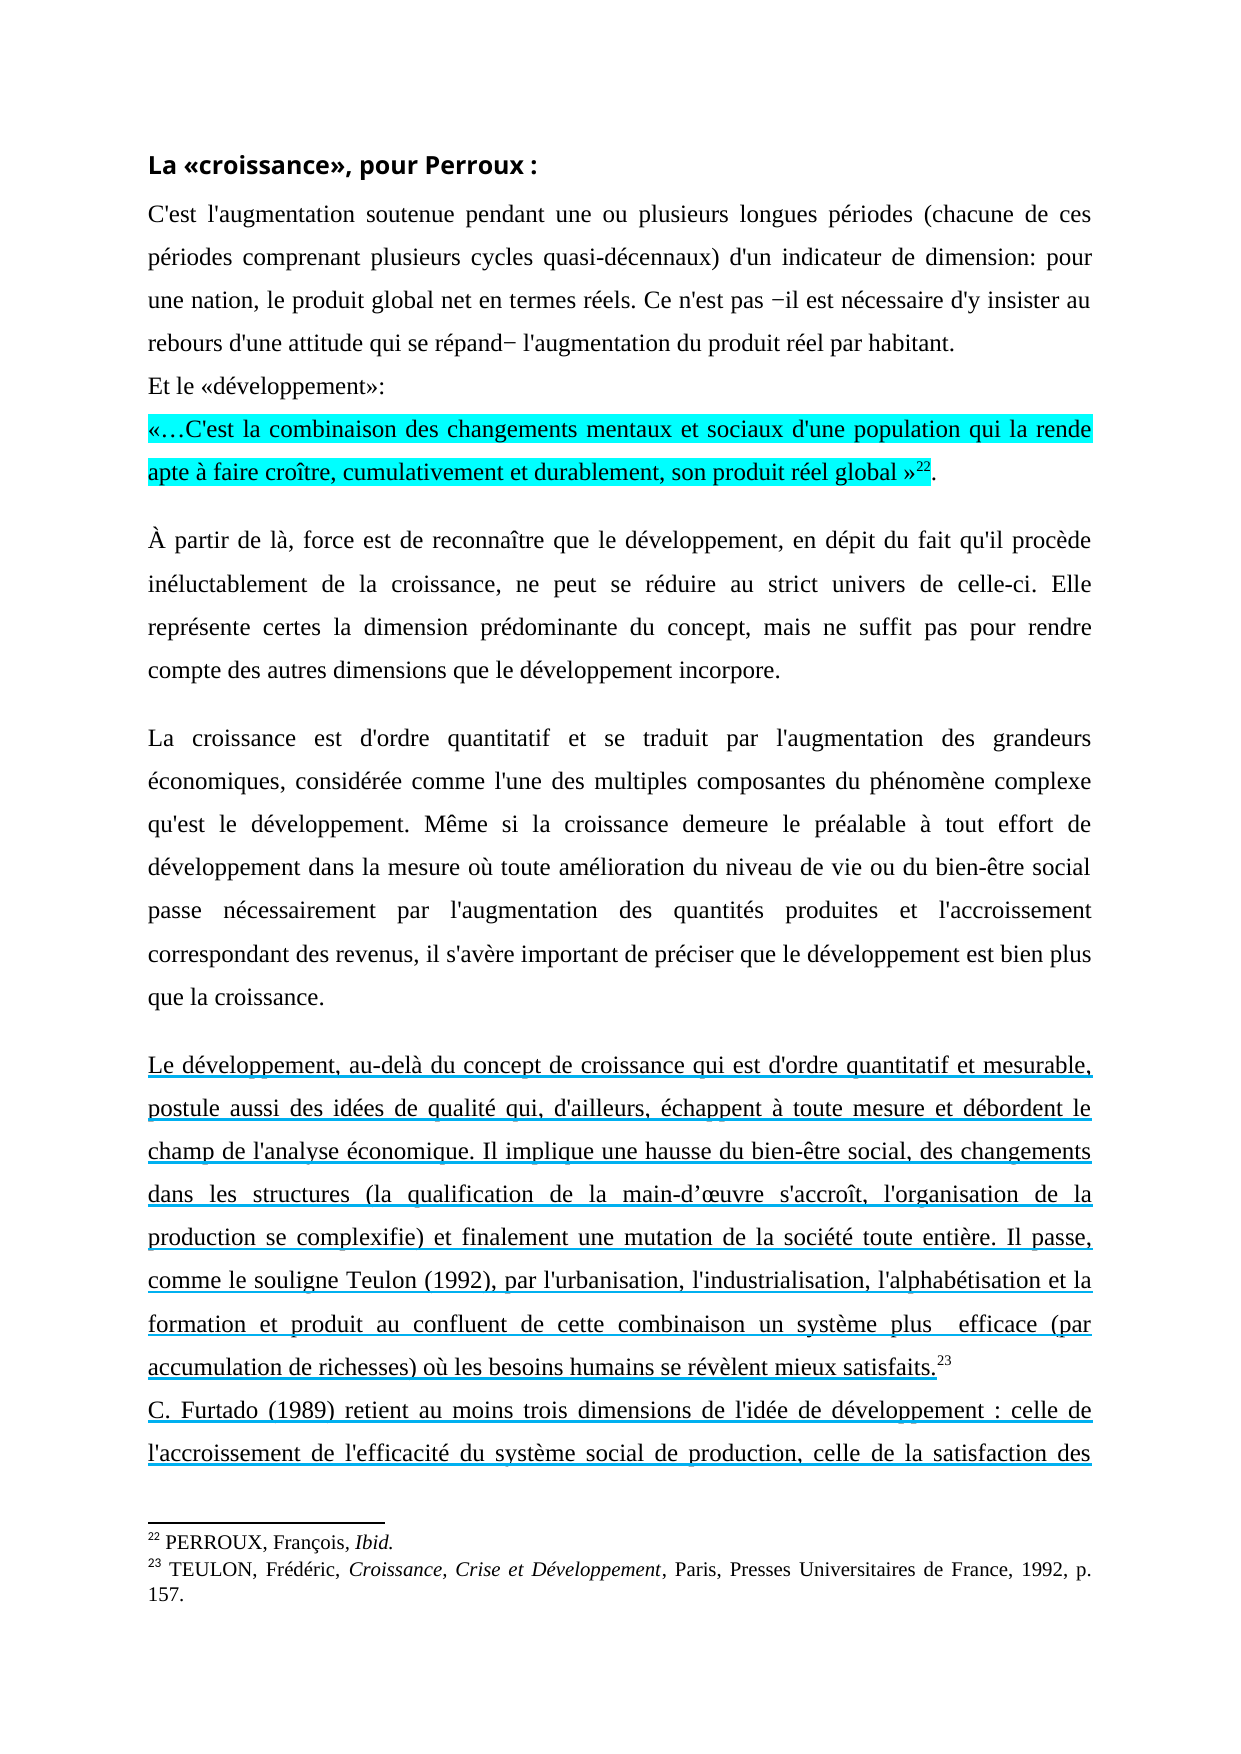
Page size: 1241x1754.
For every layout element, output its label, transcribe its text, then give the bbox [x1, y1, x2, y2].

text La croissance est d'ordre quantitatif et se traduit par l'augmentation des grandeurs économiques, considérée comme l'une des multiples composantes du phénomène complexe qu'est le développement. Même si la croissance demeure le préalable à tout effort de développement dans la mesure où toute amélioration du niveau de vie ou du bien-être social passe nécessairement par l'augmentation des quantités produites et l'accroissement correspondant des revenus, il s'avère important de préciser que le développement est bien plus que la croissance. [148, 723, 1093, 1011]
text Le développement, au-delà du concept de croissance qui est d'ordre quantitatif et mesurable, postule aussi des idées de qualité qui, d'ailleurs, échappent à toute mesure et débordent le champ de l'analyse économique. Il implique une hausse du bien-être social, des changements dans les structures (la qualification de la main-d’œuvre s'accroît, l'organisation de la production se complexifie) et finalement une mutation de la société toute entière. Il passe, comme le souligne Teulon (1992), par l'urbanisation, l'industrialisation, l'alphabétisation et la formation et produit au confluent de cette combinaison un système plus efficace (par accumulation de richesses) où les besoins humains se révèlent mieux satisfaits. [148, 1293, 1093, 1381]
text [148, 1423, 1093, 1467]
text «…C'est la combinaison des changements mentaux et sociaux d'une population qui la rende apte à faire croître, cumulativement et durablement, son produit réel global ». [148, 443, 1093, 486]
text C'est l'augmentation soutenue pendant une ou plusieurs longues périodes (chacune de ces périodes comprenant plusieurs cycles quasi-décennaux) d'un indicateur de dimension: pour une nation, le produit global net en termes réels. Ce n'est pas −il est nécessaire d'y insister au rebours d'une attitude qui se répand− l'augmentation du produit réel par habitant. [148, 199, 1093, 357]
text À partir de là, force est de reconnaître que le développement, en dépit du fait qu'il procède inéluctablement de la croissance, ne peut se réduire au strict univers de celle-ci. Elle représente certes la dimension prédominante du concept, mais ne suffit pas pour rendre compte des autres dimensions que le développement incorpore. [148, 526, 1093, 684]
text La «croissance», pour Perroux : [148, 148, 1093, 182]
text Le développement, au-delà du concept de croissance qui est d'ordre quantitatif et mesurable, postule aussi des idées de qualité qui, d'ailleurs, échappent à toute mesure et débordent le champ de l'analyse économique. Il implique une hausse du bien-être social, des changements dans les structures (la qualification de la main-d’œuvre s'accroît, l'organisation de la production se complexifie) et finalement une mutation de la société toute entière. Il passe, comme le souligne Teulon (1992), par l'urbanisation, l'industrialisation, l'alphabétisation et la formation et produit au confluent de cette combinaison un système plus efficace (par accumulation de richesses) où les besoins humains se révèlent mieux satisfaits. [148, 1078, 1093, 1204]
text Et le «développement»: [148, 371, 1093, 400]
